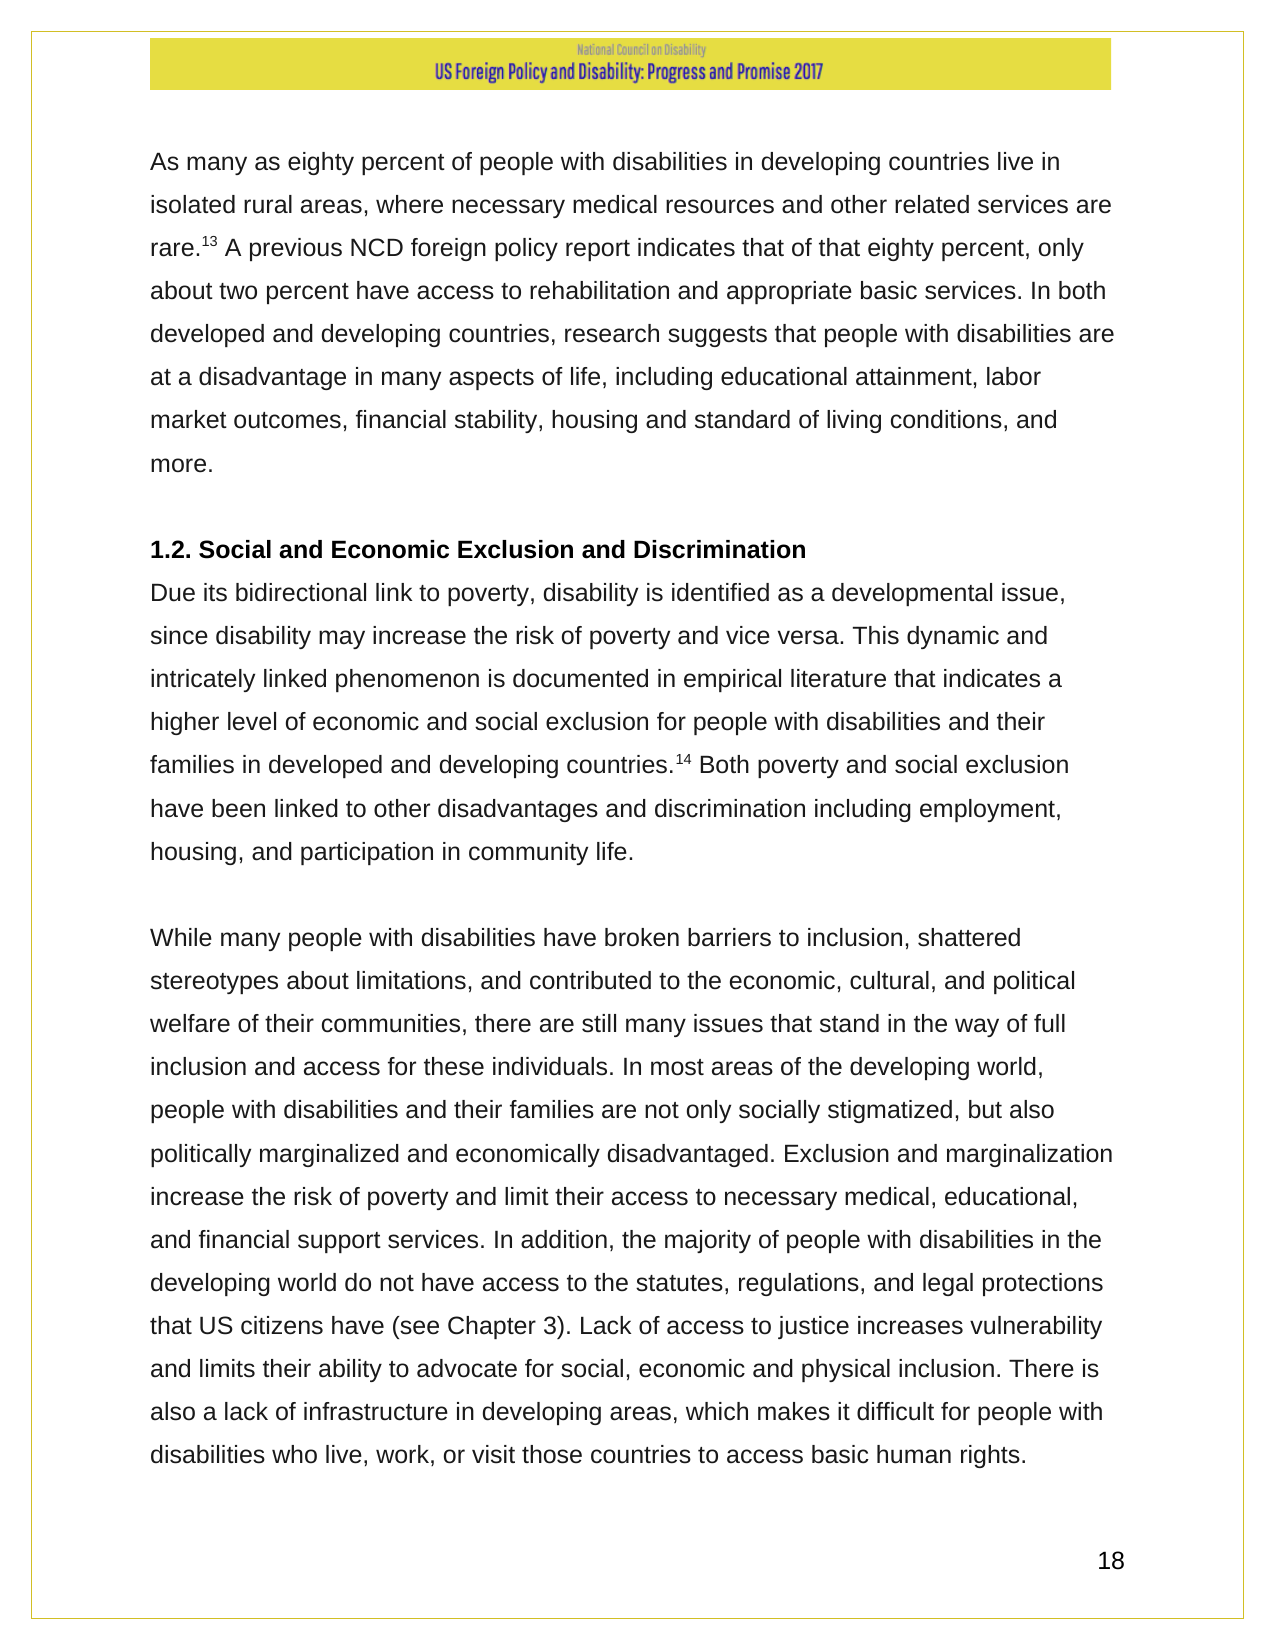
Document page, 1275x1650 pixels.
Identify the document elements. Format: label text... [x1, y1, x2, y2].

text While many people with disabilities have broken barriers to inclusion, shattered stereotypes about limitations, and contributed to the economic, cultural, and political welfare of their communities, there are still many issues that stand in the way of full inclusion and access for these individuals. In most areas of the developing world, people with disabilities and their families are not only socially stigmatized, but also politically marginalized and economically disadvantaged. Exclusion and marginalization increase the risk of poverty and limit their access to necessary medical, educational, and financial support services. In addition, the majority of people with disabilities in the developing world do not have access to the statutes, regulations, and legal protections that US citizens have (see Chapter 3). Lack of access to justice increases vulnerability and limits their ability to advocate for social, economic and physical inclusion. There is also a lack of infrastructure in developing areas, which makes it difficult for people with disabilities who live, work, or visit those countries to access basic human rights. [150, 923, 1125, 1469]
picture [150, 38, 1112, 90]
text Due its bidirectional link to poverty, disability is identified as a developmental issue, since disability may increase the risk of poverty and vice versa. This dynamic and intricately linked phenomenon is documented in empirical literature that indicates a higher level of economic and social exclusion for people with disabilities and their families in developed and developing countries. Both poverty and social exclusion have been linked to other disadvantages and discrimination including employment, housing, and participation in community life. [150, 578, 1125, 866]
subtitle 1.2. Social and Economic Exclusion and Discrimination [150, 535, 1125, 564]
text As many as eighty percent of people with disabilities in developing countries live in isolated rural areas, where necessary medical resources and other related services are rare. A previous NCD foreign policy report indicates that of that eighty percent, only about two percent have access to rehabilitation and appropriate basic services. In both developed and developing countries, research suggests that people with disabilities are at a disadvantage in many aspects of life, including educational attainment, labor market outcomes, financial stability, housing and standard of living conditions, and more. [150, 147, 1125, 477]
